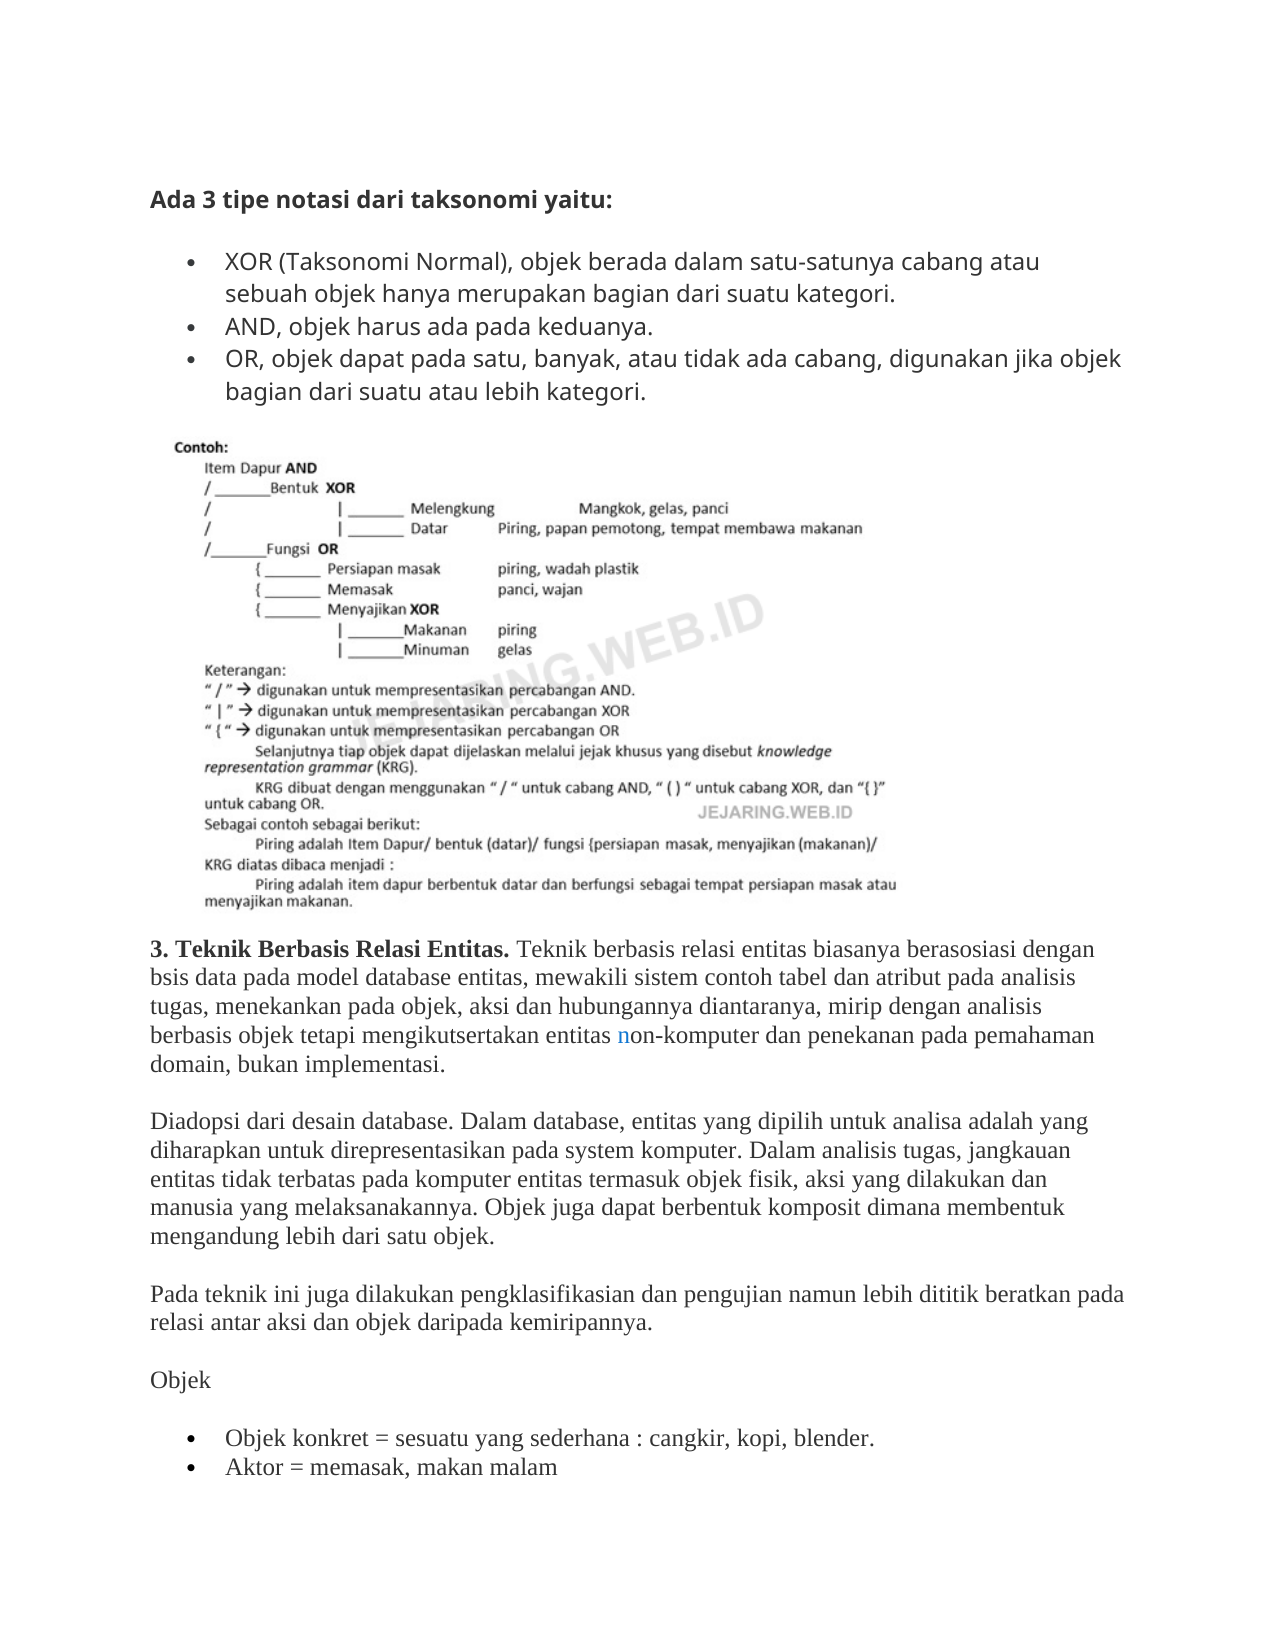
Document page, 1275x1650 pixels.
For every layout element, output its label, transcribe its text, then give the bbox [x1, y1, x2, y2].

list AND, objek harus ada pada keduanya. [187, 309, 1125, 342]
text Pada teknik ini juga dilakukan pengklasifikasian dan pengujian namun lebih dititik beratkan pada relasi antar aksi dan objek daripada kemiripannya. [150, 1279, 1125, 1336]
list Objek konkret = sesuatu yang sederhana : cangkir, kopi, blender. [187, 1423, 1125, 1452]
list Aktor = memasak, makan malam [187, 1452, 1125, 1480]
text Diadopsi dari desain database. Dalam database, entitas yang dipilih untuk analisa adalah yang diharapkan untuk direpresentasikan pada system komputer. Dalam analisis tugas, jangkauan entitas tidak terbatas pada komputer entitas termasuk objek fisik, aksi yang dilakukan dan manusia yang melaksanakannya. Objek juga dapat berbentuk komposit dimana membentuk mengandung lebih dari satu objek. [150, 1106, 1125, 1250]
text Ada 3 tipe notasi dari taksonomi yaitu: [150, 183, 1125, 215]
text Objek [150, 1365, 1125, 1394]
list OR, objek dapat pada satu, banyak, atau tidak ada cabang, digunakan jika objek bagian dari suatu atau lebih kategori. [187, 342, 1125, 407]
picture [150, 436, 958, 916]
list XOR (Taksonomi Normal), objek berada dalam satu-satunya cabang atau sebuah objek hanya merupakan bagian dari suatu kategori. [187, 244, 1125, 309]
text 3. Teknik Berbasis Relasi Entitas. Teknik berbasis relasi entitas biasanya berasosiasi dengan bsis data pada model database entitas, mewakili sistem contoh tabel dan atribut pada analisis tugas, menekankan pada objek, aksi dan hubungannya diantaranya, mirip dengan analisis berbasis objek tetapi mengikutsertakan entitas non-komputer dan penekanan pada pemahaman domain, bukan implementasi. [150, 934, 1125, 1077]
